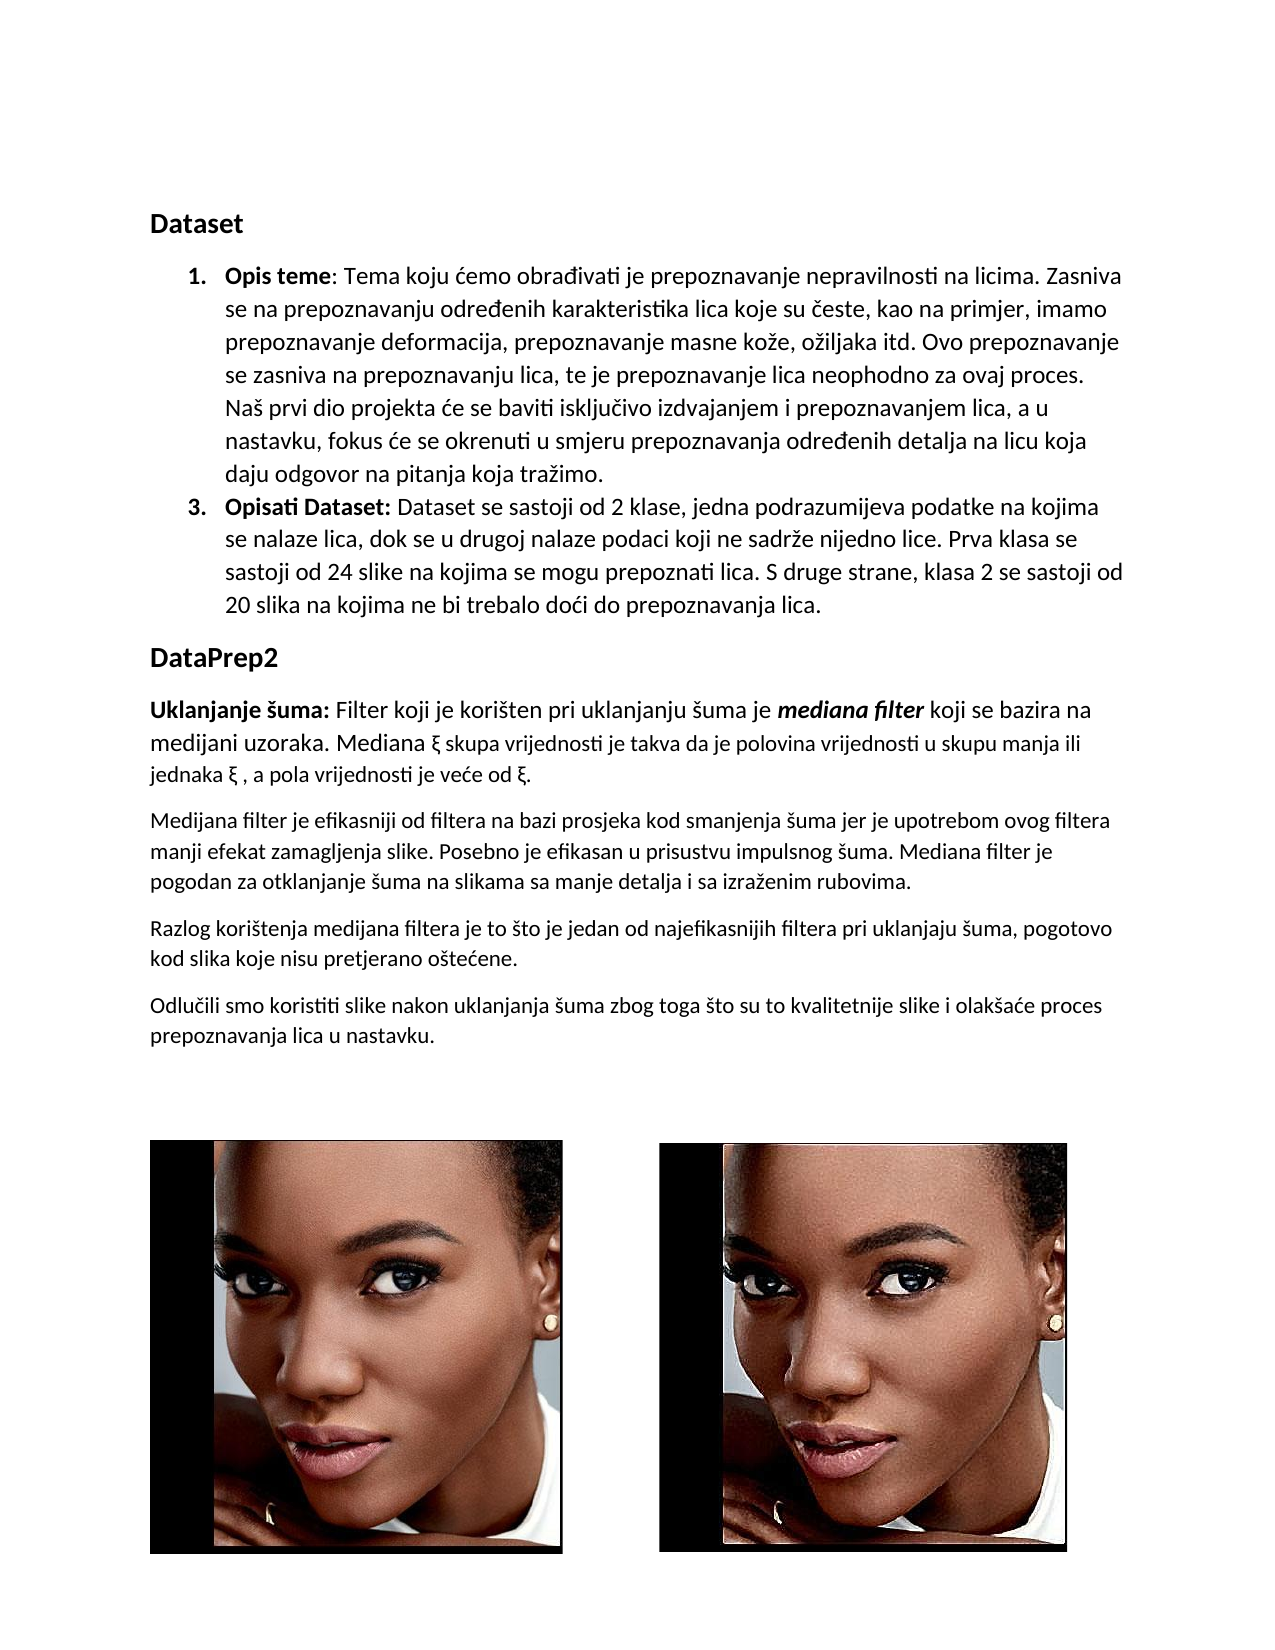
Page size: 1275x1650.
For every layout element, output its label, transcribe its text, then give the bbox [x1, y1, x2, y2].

text Odlučili smo koristiti slike nakon uklanjanja šuma zbog toga što su to kvalitetnije slike i olakšaće proces prepoznavanja lica u nastavku. [150, 991, 1125, 1049]
text Medijana filter je efikasniji od filtera na bazi prosjeka kod smanjenja šuma jer je upotrebom ovog filtera manji efekat zamagljenja slike. Posebno je efikasan u prisustvu impulsnog šuma. Mediana filter je pogodan za otklanjanje šuma na slikama sa manje detalja i sa izraženim rubovima. [150, 807, 1125, 895]
text Razlog korištenja medijana filtera je to što je jedan od najefikasnijih filtera pri uklanjaju šuma, pogotovo kod slika koje nisu pretjerano oštećene. [150, 914, 1125, 972]
list Opis teme: Tema koju ćemo obrađivati je prepoznavanje nepravilnosti na licima. Zasniva se na prepoznavanju određenih karakteristika lica koje su česte, kao na primjer, imamo prepoznavanje deformacija, prepoznavanje masne kože, ožiljaka itd. Ovo prepoznavanje se zasniva na prepoznavanju lica, te je prepoznavanje lica neophodno za ovaj proces. Naš prvi dio projekta će se baviti isključivo izdvajanjem i prepoznavanjem lica, a u nastavku, fokus će se okrenuti u smjeru prepoznavanja određenih detalja na licu koja daju odgovor na pitanja koja tražimo. [187, 260, 1125, 488]
text Dataset [150, 205, 1125, 241]
list Opisati Dataset: Dataset se sastoji od 2 klase, jedna podrazumijeva podatke na kojima se nalaze lica, dok se u drugoj nalaze podaci koji ne sadrže nijedno lice. Prva klasa se sastoji od 24 slike na kojima se mogu prepoznati lica. S druge strane, klasa 2 se sastoji od 20 slika na kojima ne bi trebalo doći do prepoznavanja lica. [187, 491, 1125, 620]
text DataPrep2 [150, 639, 1125, 674]
picture [150, 1140, 563, 1554]
text Uklanjanje šuma: Filter koji je korišten pri uklanjanju šuma je mediana filter koji se bazira na medijani uzoraka. Mediana ξ skupa vrijednosti je takva da je polovina vrijednosti u skupu manja ili jednaka ξ , a pola vrijednosti je veće od ξ. [150, 694, 1125, 788]
picture [659, 1143, 1068, 1552]
